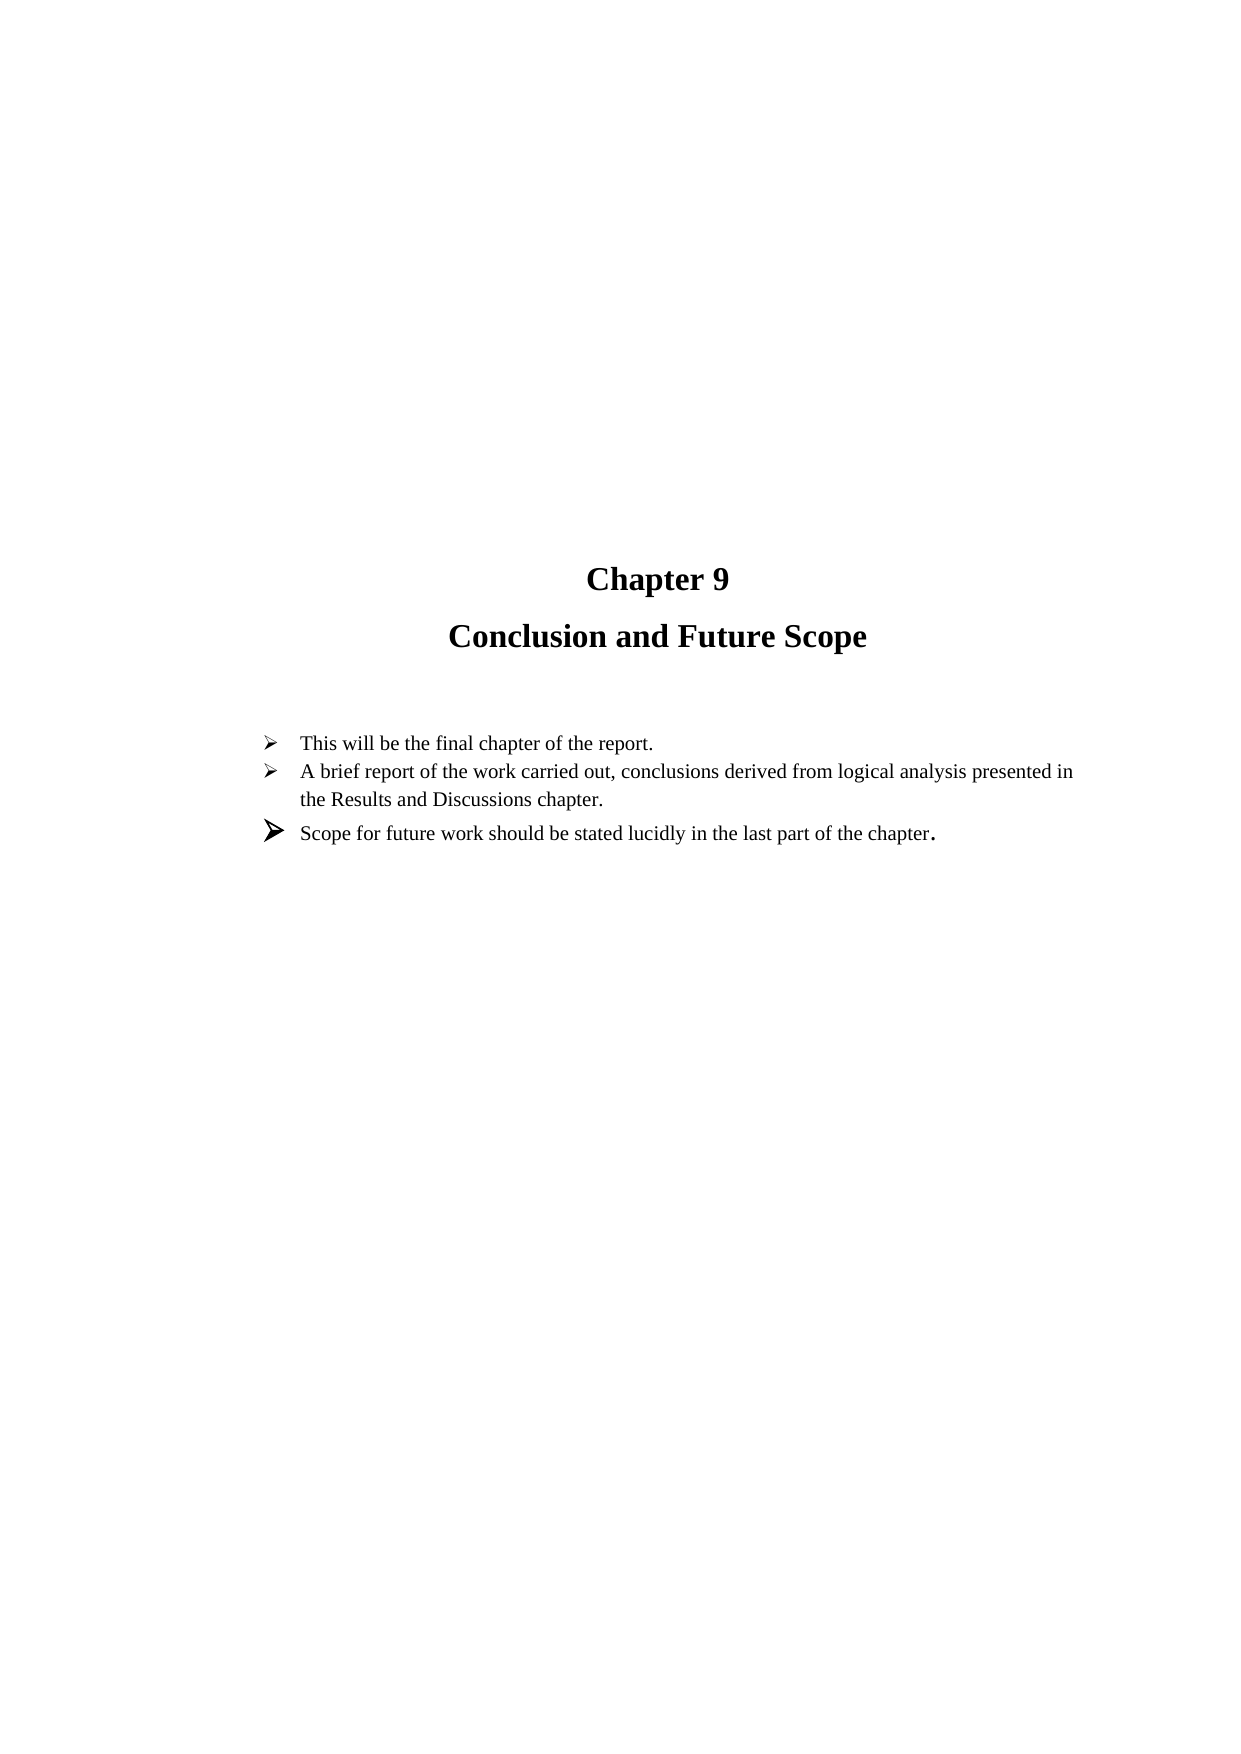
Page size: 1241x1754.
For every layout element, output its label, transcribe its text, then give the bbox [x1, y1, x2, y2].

list Scope for future work should be stated lucidly in the last part of the chapter. [262, 814, 1090, 848]
list A brief report of the work carried out, conclusions derived from logical analysis presented in the Results and Discussions chapter. [262, 759, 1090, 811]
text Chapter 9 [225, 559, 1090, 597]
text Conclusion and Future Scope [225, 616, 1090, 654]
list This will be the final chapter of the report. [262, 731, 1090, 755]
